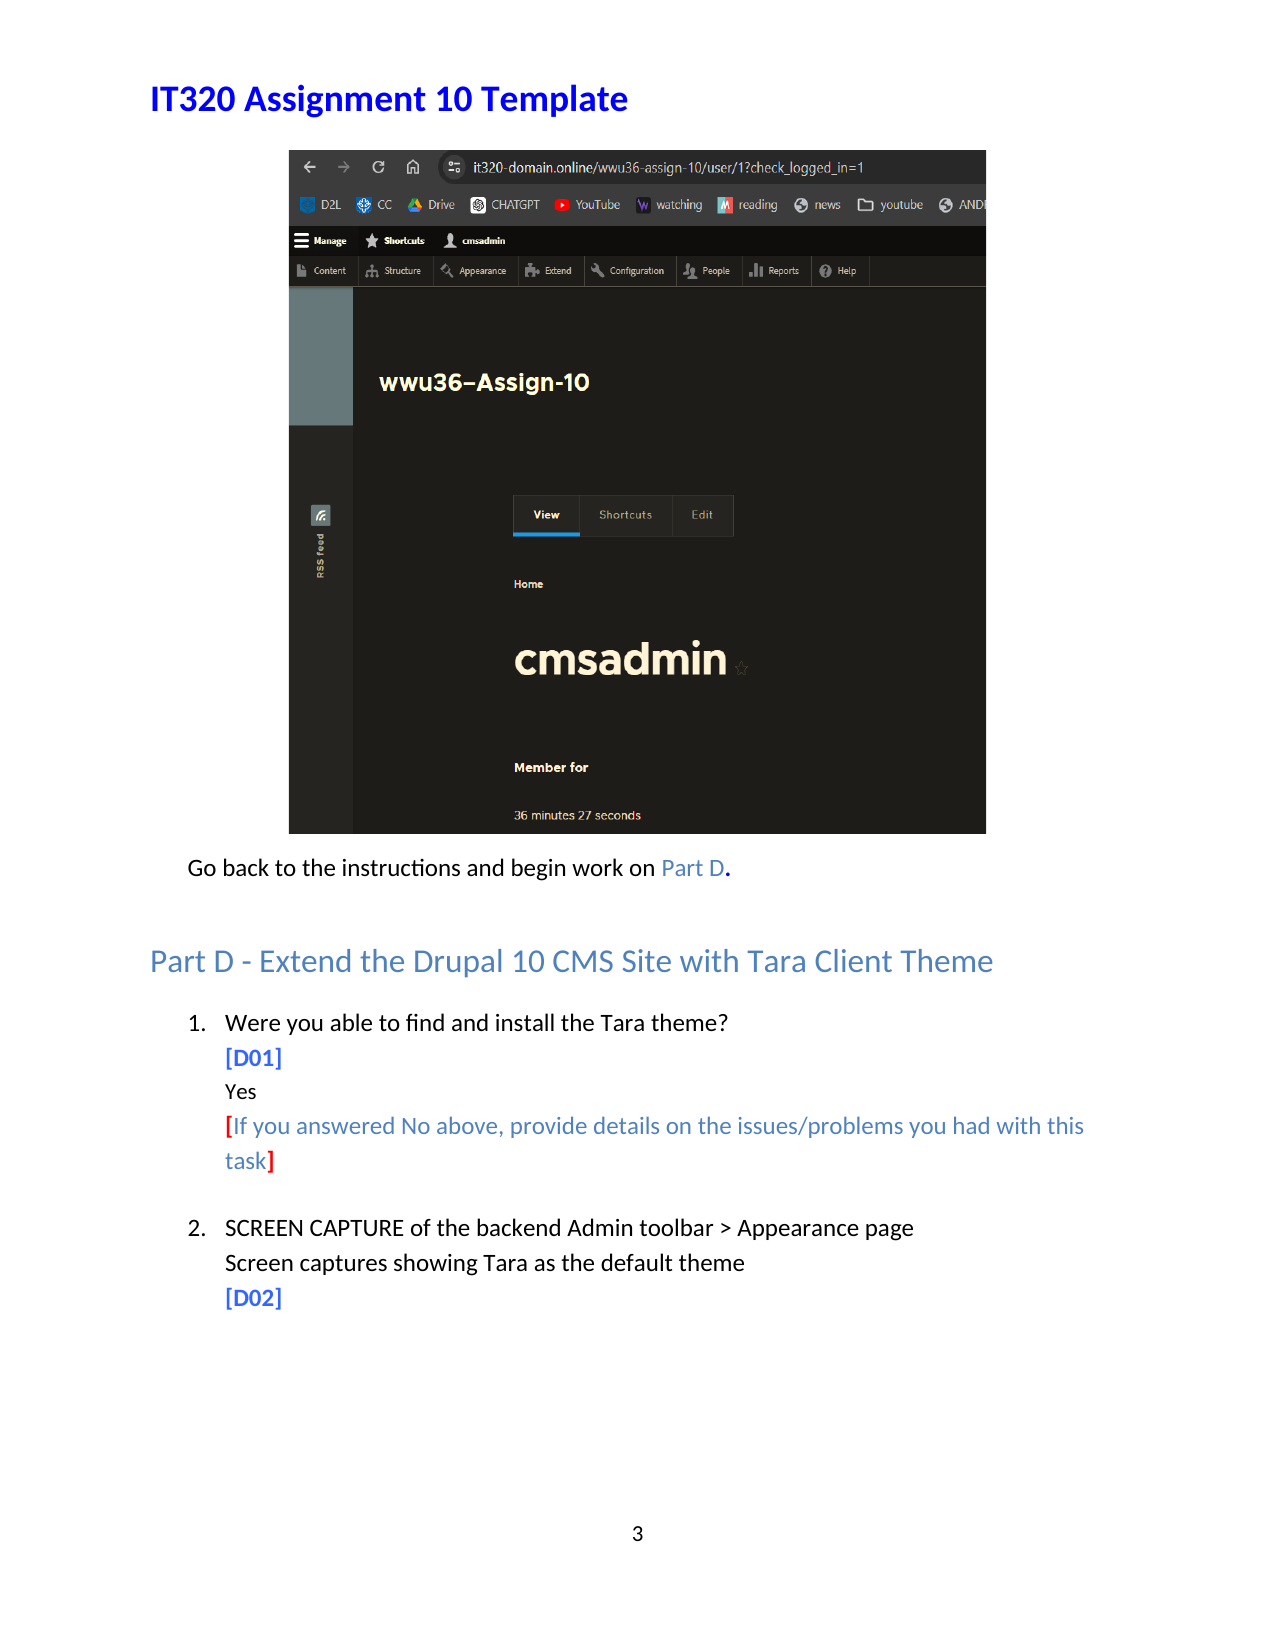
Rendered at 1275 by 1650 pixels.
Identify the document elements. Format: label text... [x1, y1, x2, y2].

list [D01] [225, 1042, 1125, 1073]
list Yes [If you answered No above, provide details on the issues/problems you had with this task] [225, 1077, 1125, 1208]
list Were you able to find and install the Tara theme? [187, 1007, 1125, 1038]
text Part D - Extend the Drupal 10 CMS Site with Tara Client Theme [150, 940, 1125, 981]
picture [288, 150, 987, 834]
list SCREEN CAPTURE of the backend Admin toolbar > Appearance page Screen captures showing Tara as the default theme [D02] [187, 1212, 1125, 1312]
text Go back to the instructions and begin work on Part D. [187, 852, 1125, 915]
